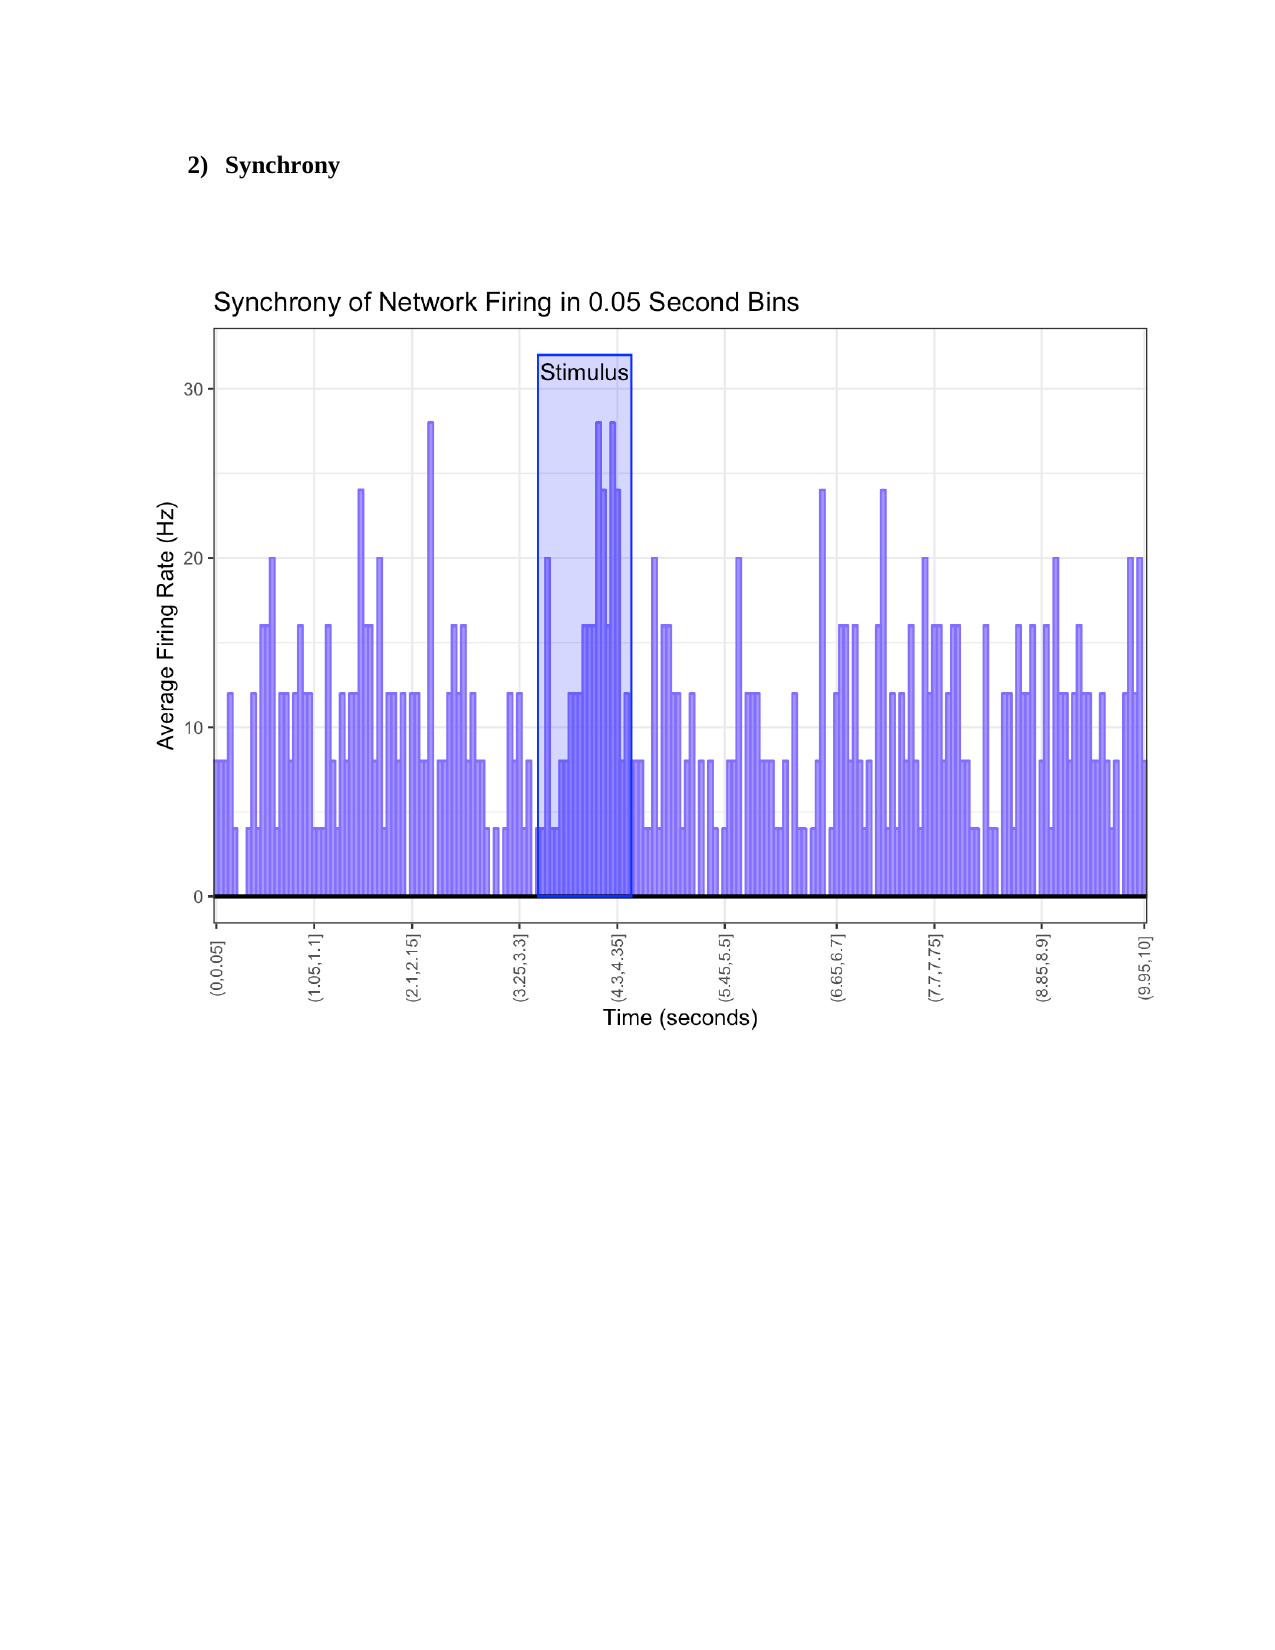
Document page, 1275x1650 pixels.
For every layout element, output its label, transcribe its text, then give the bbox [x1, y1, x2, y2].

picture [150, 280, 1158, 1037]
list Synchrony [187, 150, 1125, 179]
